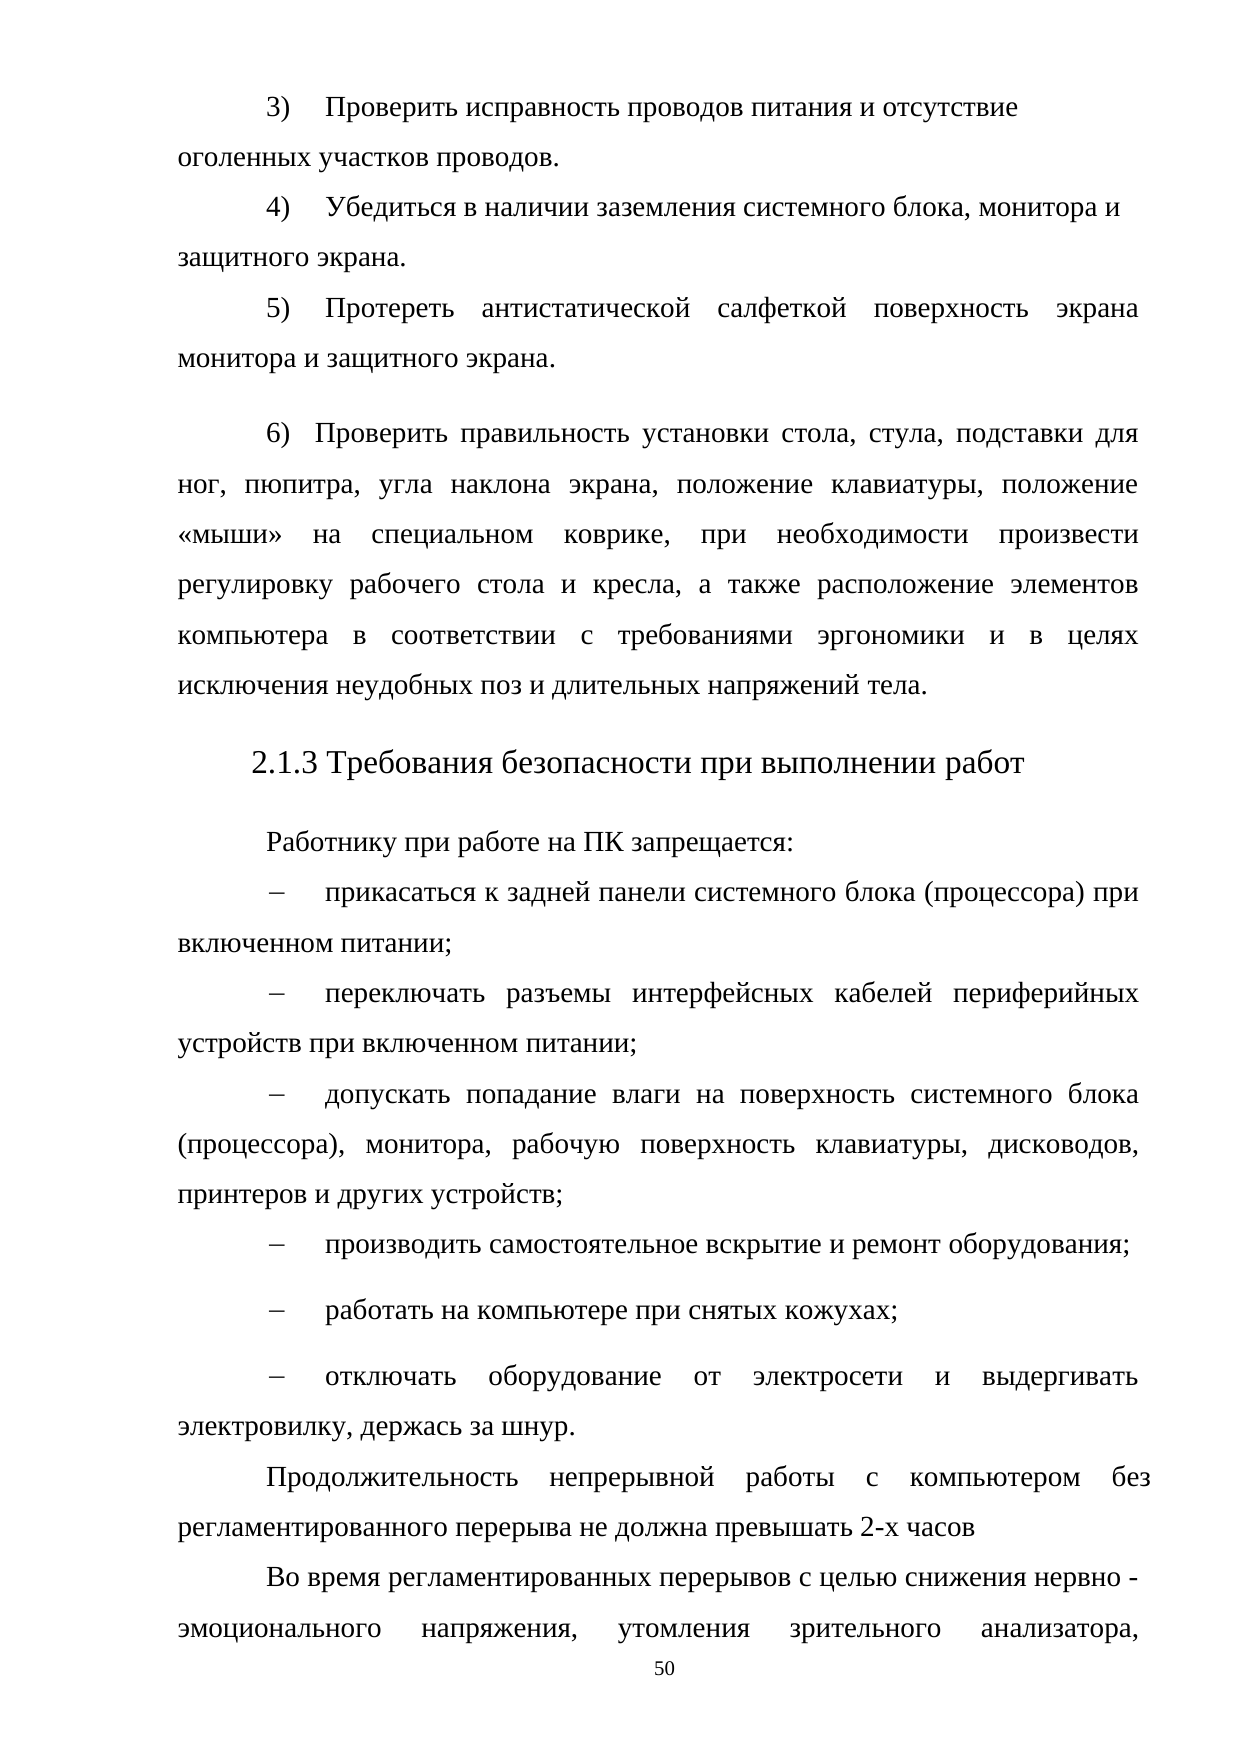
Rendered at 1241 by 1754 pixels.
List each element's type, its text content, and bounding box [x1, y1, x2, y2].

text 6) Проверить правильность установки стола, стула, подставки для ног, пюпитра, угла наклона экрана, положение клавиатуры, положение «мыши» на специальном коврике, при необходимости произвести регулировку рабочего стола и кресла, а также расположение элементов компьютера в соответствии с требованиями эргономики и в целях исключения неудобных поз и длительных напряжений тела. [177, 416, 1139, 701]
list переключать разъемы интерфейсных кабелей периферийных устройств при включенном питании; [177, 975, 1139, 1059]
list прикасаться к задней панели системного блока (процессора) при включенном питании; [177, 874, 1139, 958]
list работать на компьютере при снятых кожухах; [177, 1292, 1152, 1326]
list отключать оборудование от электросети и выдергивать электровилку, держась за шнур. [177, 1358, 1139, 1442]
list Протереть антистатической салфеткой поверхность экрана монитора и защитного экрана. [177, 290, 1139, 374]
text Продолжительность непрерывной работы с компьютером без регламентированного перерыва не должна превышать 2-х часов [177, 1459, 1152, 1543]
list Проверить исправность проводов питания и отсутствие оголенных участков проводов. [177, 89, 1141, 172]
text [177, 1559, 1139, 1643]
list допускать попадание влаги на поверхность системного блока (процессора), монитора, рабочую поверхность клавиатуры, дисководов, принтеров и других устройств; [177, 1076, 1140, 1210]
list производить самостоятельное вскрытие и ремонт оборудования; [177, 1227, 1152, 1260]
subtitle 2.1.3 Требования безопасности при выполнении работ [177, 742, 1152, 781]
text Работнику при работе на ПК запрещается: [177, 824, 1152, 858]
list Убедиться в наличии заземления системного блока, монитора и защитного экрана. [177, 189, 1152, 273]
